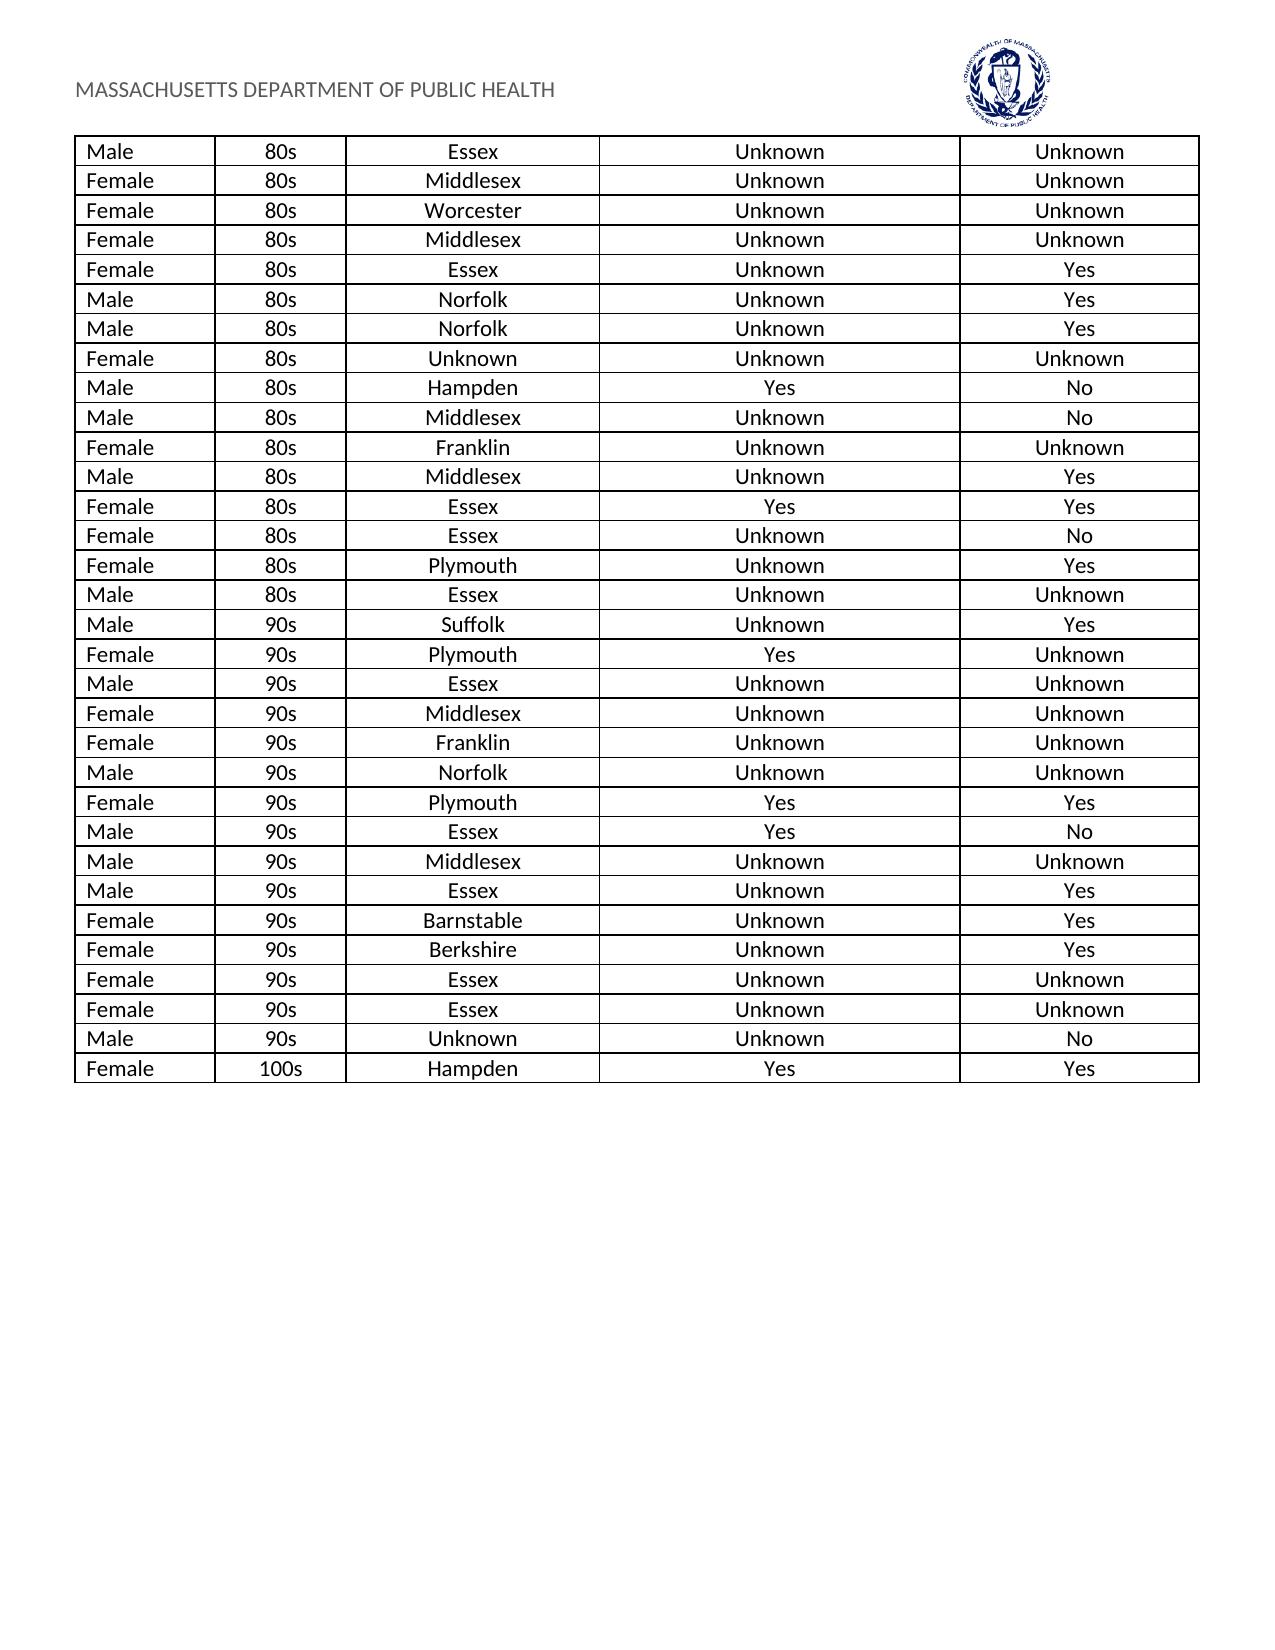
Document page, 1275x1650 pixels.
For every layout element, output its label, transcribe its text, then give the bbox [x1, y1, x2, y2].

table_cell 80s [216, 462, 345, 490]
table_cell Unknown [600, 433, 959, 461]
table_cell Unknown [600, 1024, 959, 1052]
table_cell Essex [347, 521, 599, 549]
table_cell Yes [961, 906, 1198, 934]
table_cell Unknown [600, 876, 959, 904]
table_cell Norfolk [347, 285, 599, 313]
table_cell Barnstable [347, 906, 599, 934]
table_cell Unknown [600, 462, 959, 490]
table_cell Unknown [961, 758, 1198, 786]
table_cell Unknown [600, 403, 959, 431]
table_cell Unknown [961, 728, 1198, 756]
table_cell Essex [347, 669, 599, 697]
table_cell Male [76, 847, 214, 875]
table_cell 90s [216, 699, 345, 727]
table_cell Unknown [600, 610, 959, 638]
table_cell Male [76, 285, 214, 313]
table_cell Female [76, 788, 214, 816]
table_cell 80s [216, 285, 345, 313]
table_cell Essex [347, 255, 599, 283]
table_cell No [961, 403, 1198, 431]
table_cell Unknown [600, 728, 959, 756]
table_cell Unknown [961, 226, 1198, 253]
table_cell Female [76, 936, 214, 963]
table_cell 90s [216, 817, 345, 845]
table_cell Hampden [347, 373, 599, 401]
table_cell Unknown [600, 196, 959, 224]
table_cell No [961, 521, 1198, 549]
table_cell 80s [216, 196, 345, 224]
table_cell Yes [600, 817, 959, 845]
table_cell Male [76, 876, 214, 904]
table_cell 90s [216, 906, 345, 934]
table_cell Essex [347, 817, 599, 845]
table_cell Female [76, 640, 214, 668]
table_cell 90s [216, 610, 345, 638]
table_cell Unknown [961, 166, 1198, 194]
table_cell Female [76, 166, 214, 194]
table_cell Male [76, 403, 214, 431]
table_cell Yes [600, 373, 959, 401]
table_cell Unknown [961, 965, 1198, 993]
table_cell Unknown [961, 344, 1198, 372]
table_cell Middlesex [347, 403, 599, 431]
table_cell Essex [347, 876, 599, 904]
table_cell 90s [216, 1024, 345, 1052]
table_cell Unknown [600, 699, 959, 727]
table_cell Male [76, 137, 214, 165]
table_cell Yes [600, 492, 959, 520]
table_cell Female [76, 965, 214, 993]
table_cell Unknown [600, 847, 959, 875]
table_cell 90s [216, 640, 345, 668]
table_cell 90s [216, 847, 345, 875]
table_cell Male [76, 373, 214, 401]
table_cell Franklin [347, 728, 599, 756]
table_cell Yes [961, 255, 1198, 283]
table_cell Yes [961, 788, 1198, 816]
table_cell Yes [961, 936, 1198, 963]
table_cell Yes [961, 314, 1198, 342]
table_cell Unknown [347, 344, 599, 372]
table_cell Essex [347, 965, 599, 993]
table_cell Female [76, 255, 214, 283]
table_cell Essex [347, 581, 599, 608]
table_cell Yes [961, 1054, 1198, 1082]
table_cell 90s [216, 758, 345, 786]
table_cell Yes [600, 1054, 959, 1082]
table_cell Female [76, 344, 214, 372]
table_cell 80s [216, 314, 345, 342]
table_cell Yes [600, 788, 959, 816]
table_cell 80s [216, 373, 345, 401]
table_cell No [961, 817, 1198, 845]
table_cell Berkshire [347, 936, 599, 963]
table_cell 80s [216, 255, 345, 283]
table_cell 80s [216, 226, 345, 253]
table_cell Franklin [347, 433, 599, 461]
table_cell Female [76, 226, 214, 253]
table_cell Unknown [600, 906, 959, 934]
table_cell Female [76, 906, 214, 934]
table_cell 90s [216, 995, 345, 1023]
table_cell Yes [961, 610, 1198, 638]
table_cell 80s [216, 521, 345, 549]
table_cell Unknown [600, 255, 959, 283]
table_cell 90s [216, 936, 345, 963]
table_cell Unknown [600, 581, 959, 608]
table_cell Male [76, 462, 214, 490]
table_cell Female [76, 728, 214, 756]
table_cell No [961, 373, 1198, 401]
table_cell Unknown [961, 847, 1198, 875]
table_cell Unknown [961, 640, 1198, 668]
table_cell Unknown [600, 314, 959, 342]
table_cell Plymouth [347, 788, 599, 816]
table_cell 90s [216, 788, 345, 816]
table_cell Suffolk [347, 610, 599, 638]
table_cell Middlesex [347, 166, 599, 194]
table_cell Unknown [961, 699, 1198, 727]
table_cell Yes [961, 876, 1198, 904]
table_cell Unknown [600, 995, 959, 1023]
table_cell 80s [216, 433, 345, 461]
table_cell Unknown [600, 758, 959, 786]
table_cell Male [76, 669, 214, 697]
table_cell 100s [216, 1054, 345, 1082]
table_cell 90s [216, 876, 345, 904]
table_cell Middlesex [347, 462, 599, 490]
table_cell Unknown [600, 285, 959, 313]
table_cell Unknown [961, 995, 1198, 1023]
table_cell Essex [347, 995, 599, 1023]
table_cell Male [76, 314, 214, 342]
table_cell Plymouth [347, 640, 599, 668]
table_cell Female [76, 492, 214, 520]
table_cell Female [76, 995, 214, 1023]
table_cell Female [76, 699, 214, 727]
table_cell 80s [216, 492, 345, 520]
table_cell Male [76, 817, 214, 845]
table_cell Unknown [600, 137, 959, 165]
table_cell Female [76, 196, 214, 224]
table_cell Unknown [600, 669, 959, 697]
table_cell 90s [216, 728, 345, 756]
table_cell Worcester [347, 196, 599, 224]
table_cell Female [76, 433, 214, 461]
table_cell Unknown [961, 669, 1198, 697]
table_cell Female [76, 521, 214, 549]
table_cell Plymouth [347, 551, 599, 579]
table_cell 80s [216, 344, 345, 372]
table_cell Middlesex [347, 226, 599, 253]
table_cell Unknown [600, 166, 959, 194]
table_cell Unknown [600, 226, 959, 253]
table_cell Yes [600, 640, 959, 668]
table_cell Unknown [961, 433, 1198, 461]
table_cell Male [76, 758, 214, 786]
table_cell Yes [961, 492, 1198, 520]
table_cell 80s [216, 137, 345, 165]
table_cell 80s [216, 403, 345, 431]
table_cell Essex [347, 492, 599, 520]
table_cell 90s [216, 669, 345, 697]
table_cell Male [76, 581, 214, 608]
table_cell Unknown [961, 137, 1198, 165]
table_cell Unknown [600, 521, 959, 549]
table_cell Female [76, 551, 214, 579]
table_cell Yes [961, 551, 1198, 579]
table_cell Male [76, 610, 214, 638]
table_cell Female [76, 1054, 214, 1082]
table_cell Yes [961, 462, 1198, 490]
table_cell 80s [216, 581, 345, 608]
table_cell Middlesex [347, 847, 599, 875]
table_cell 80s [216, 551, 345, 579]
table_cell Unknown [600, 551, 959, 579]
table_cell Male [76, 1024, 214, 1052]
table_cell Hampden [347, 1054, 599, 1082]
table_cell No [961, 1024, 1198, 1052]
table_cell Unknown [347, 1024, 599, 1052]
picture [963, 39, 1050, 127]
table_cell Norfolk [347, 758, 599, 786]
table_cell Middlesex [347, 699, 599, 727]
table_cell 90s [216, 965, 345, 993]
table_cell 80s [216, 166, 345, 194]
table_cell Unknown [600, 936, 959, 963]
table_cell Unknown [600, 344, 959, 372]
table_cell Essex [347, 137, 599, 165]
table_cell Yes [961, 285, 1198, 313]
table_cell Unknown [961, 581, 1198, 608]
table_cell Unknown [600, 965, 959, 993]
table_cell Norfolk [347, 314, 599, 342]
table_cell Unknown [961, 196, 1198, 224]
